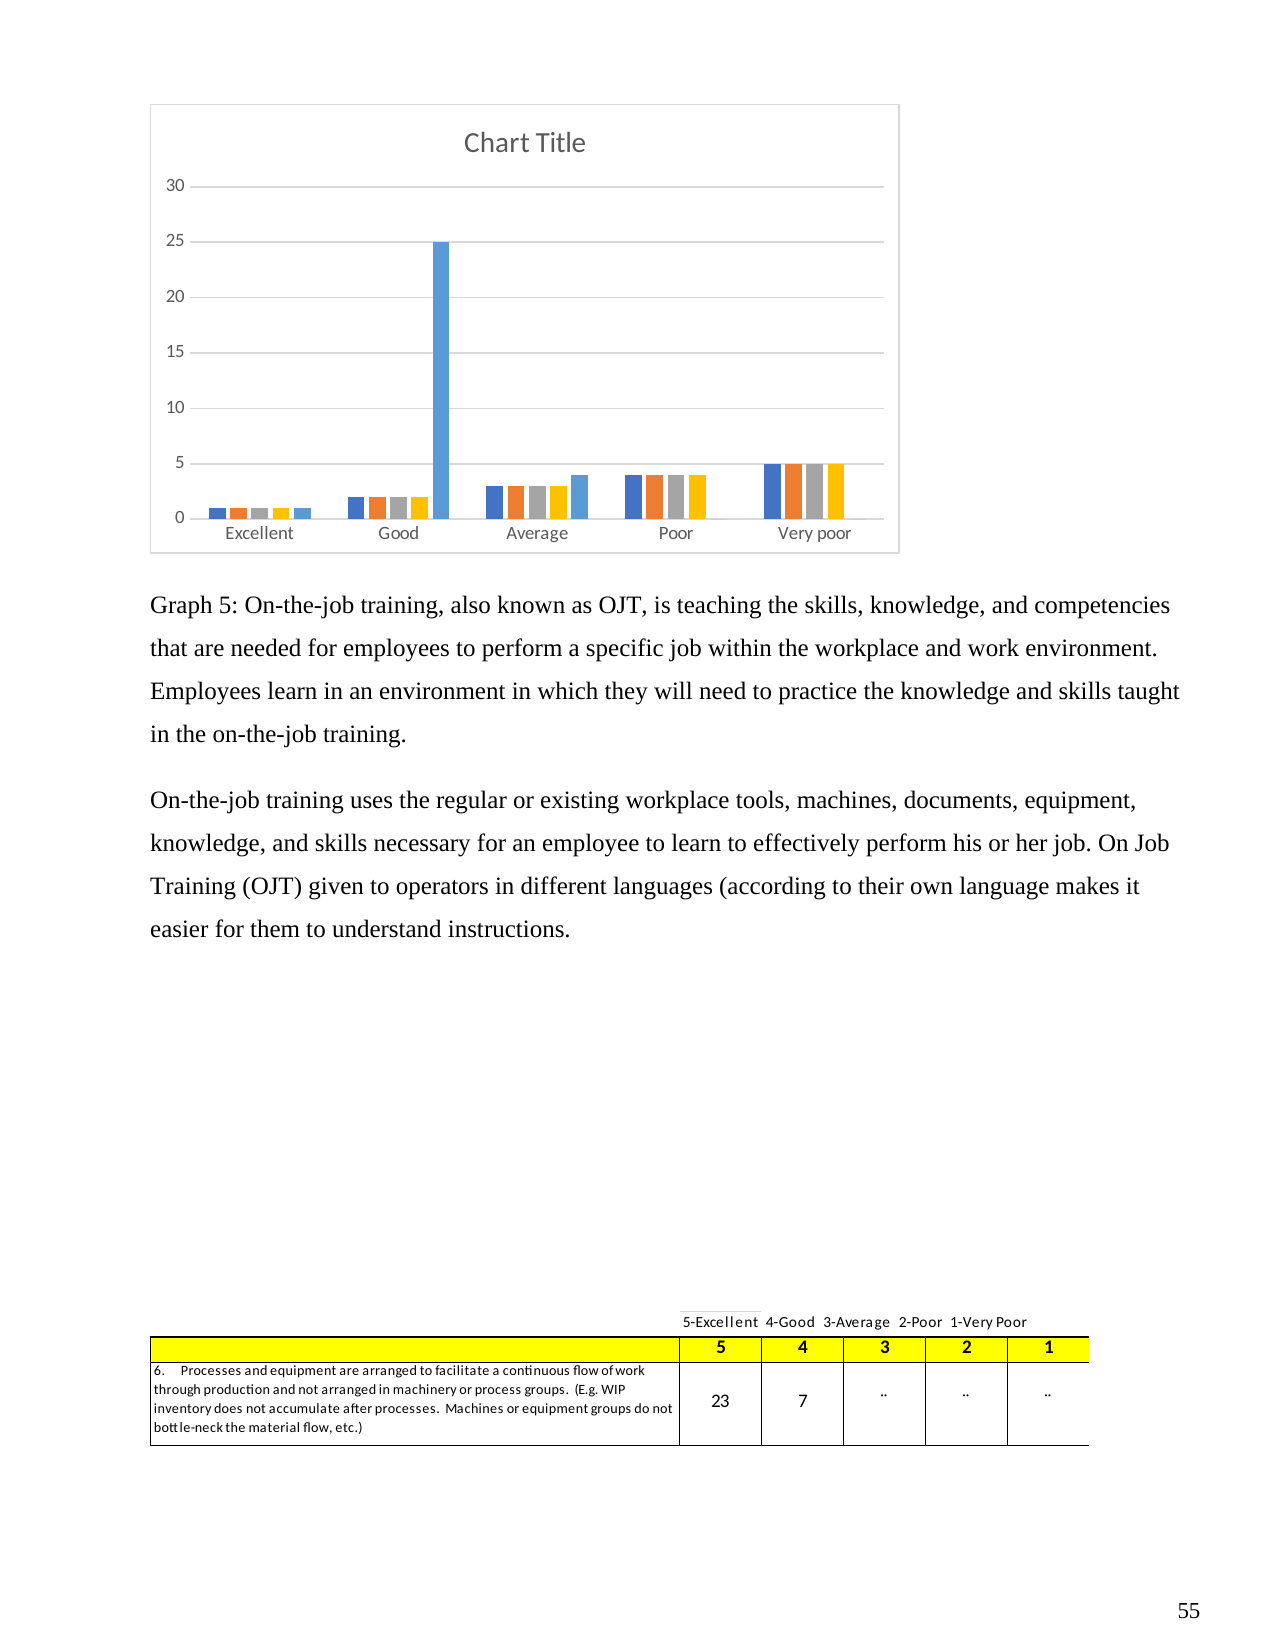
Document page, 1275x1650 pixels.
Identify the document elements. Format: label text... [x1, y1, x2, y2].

text Graph 5: On-the-job training, also known as OJT, is teaching the skills, knowledge, and competencies that are needed for employees to perform a specific job within the workplace and work environment. Employees learn in an environment in which they will need to practice the knowledge and skills taught in the on-the-job training. [150, 590, 1200, 748]
text On-the-job training uses the regular or existing workplace tools, machines, documents, equipment, knowledge, and skills necessary for an employee to learn to effectively perform his or her job. On Job Training (OJT) given to operators in different languages (according to their own language makes it easier for them to understand instructions. [150, 785, 1200, 943]
